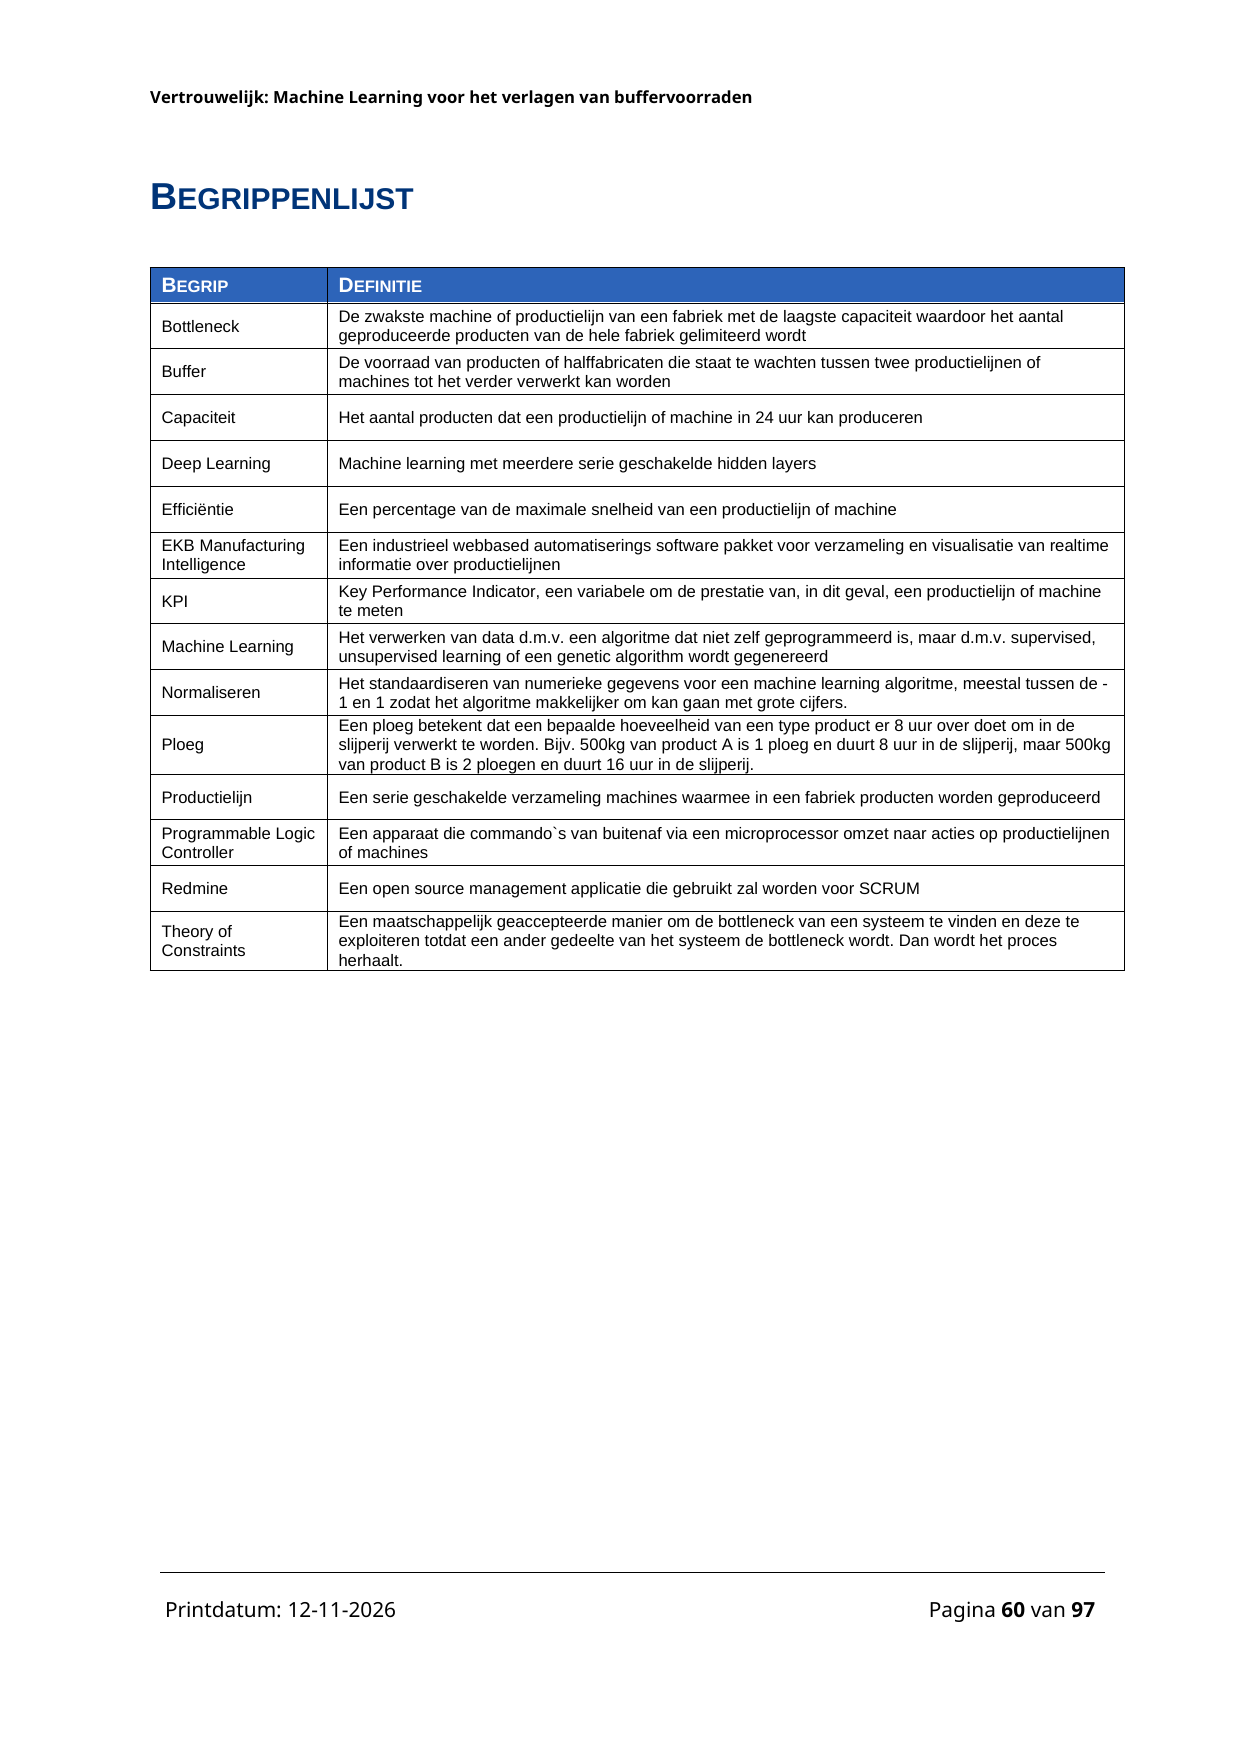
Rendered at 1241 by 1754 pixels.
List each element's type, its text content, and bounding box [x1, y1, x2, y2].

table_cell De zwakste machine of productielijn van een fabriek met de laagste capaciteit waardoor het aantal geproduceerde producten van de hele fabriek gelimiteerd wordt [328, 304, 1124, 348]
table_cell Productielijn [151, 775, 327, 819]
table_cell Redmine [151, 866, 327, 911]
table_cell Bottleneck [151, 304, 327, 348]
table_cell KPI [151, 579, 327, 623]
table_cell Een ploeg betekent dat een bepaalde hoeveelheid van een type product er 8 uur over doet om in de slijperij verwerkt te worden. Bijv. 500kg van product A is 1 ploeg en duurt 8 uur in de slijperij, maar 500kg van product B is 2 ploegen en duurt 16 uur in de slijperij. [328, 716, 1124, 773]
table_header Begrip [151, 268, 327, 302]
table_cell Buffer [151, 349, 327, 394]
table_cell Deep Learning [151, 441, 327, 486]
table_cell Theory of Constraints [151, 912, 327, 969]
text Begrippenlijst [150, 174, 1090, 217]
table_cell Een apparaat die commando`s van buitenaf via een microprocessor omzet naar acties op productielijnen of machines [328, 820, 1124, 865]
table_cell Ploeg [151, 716, 327, 773]
table_cell Normaliseren [151, 670, 327, 715]
table_cell Machine learning met meerdere serie geschakelde hidden layers [328, 441, 1124, 486]
table_cell EKB Manufacturing Intelligence [151, 533, 327, 577]
table_header Definitie [328, 268, 1124, 302]
table_cell Het standaardiseren van numerieke gegevens voor een machine learning algoritme, meestal tussen de -1 en 1 zodat het algoritme makkelijker om kan gaan met grote cijfers. [328, 670, 1124, 715]
table_cell Het verwerken van data d.m.v. een algoritme dat niet zelf geprogrammeerd is, maar d.m.v. supervised, unsupervised learning of een genetic algorithm wordt gegenereerd [328, 624, 1124, 669]
table_cell Key Performance Indicator, een variabele om de prestatie van, in dit geval, een productielijn of machine te meten [328, 579, 1124, 623]
table_cell Machine Learning [151, 624, 327, 669]
table_cell Een open source management applicatie die gebruikt zal worden voor SCRUM [328, 866, 1124, 911]
table_cell Een serie geschakelde verzameling machines waarmee in een fabriek producten worden geproduceerd [328, 775, 1124, 819]
table_cell De voorraad van producten of halffabricaten die staat te wachten tussen twee productielijnen of machines tot het verder verwerkt kan worden [328, 349, 1124, 394]
table_cell Het aantal producten dat een productielijn of machine in 24 uur kan produceren [328, 395, 1124, 440]
table_cell Een industrieel webbased automatiserings software pakket voor verzameling en visualisatie van realtime informatie over productielijnen [328, 533, 1124, 577]
table_cell Een maatschappelijk geaccepteerde manier om de bottleneck van een systeem te vinden en deze te exploiteren totdat een ander gedeelte van het systeem de bottleneck wordt. Dan wordt het proces herhaalt. [328, 912, 1124, 969]
table_cell Programmable Logic Controller [151, 820, 327, 865]
table_cell Een percentage van de maximale snelheid van een productielijn of machine [328, 487, 1124, 532]
table_cell Efficiëntie [151, 487, 327, 532]
table_cell Capaciteit [151, 395, 327, 440]
